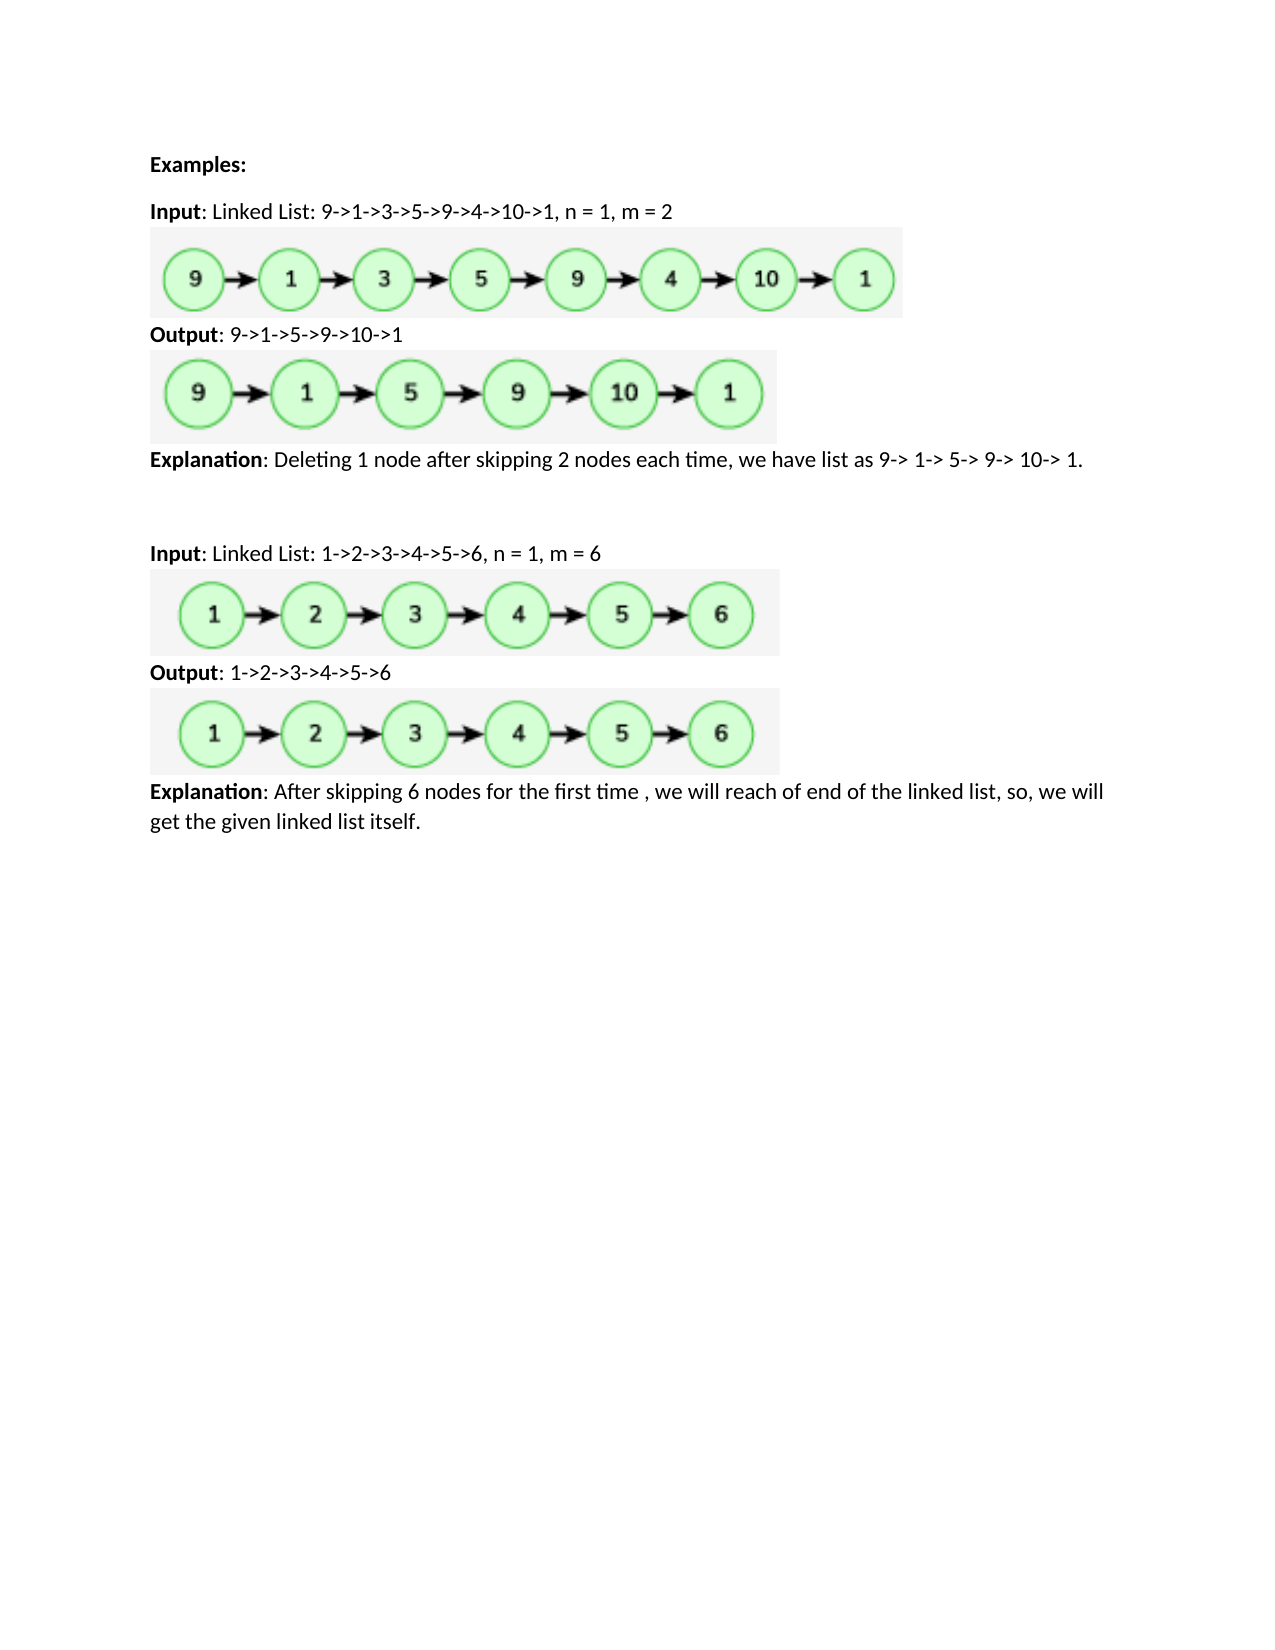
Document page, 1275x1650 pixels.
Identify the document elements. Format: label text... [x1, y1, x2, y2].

picture [150, 227, 903, 318]
picture [150, 569, 780, 656]
picture [150, 350, 777, 444]
picture [150, 688, 780, 775]
text Examples: [150, 150, 1125, 178]
